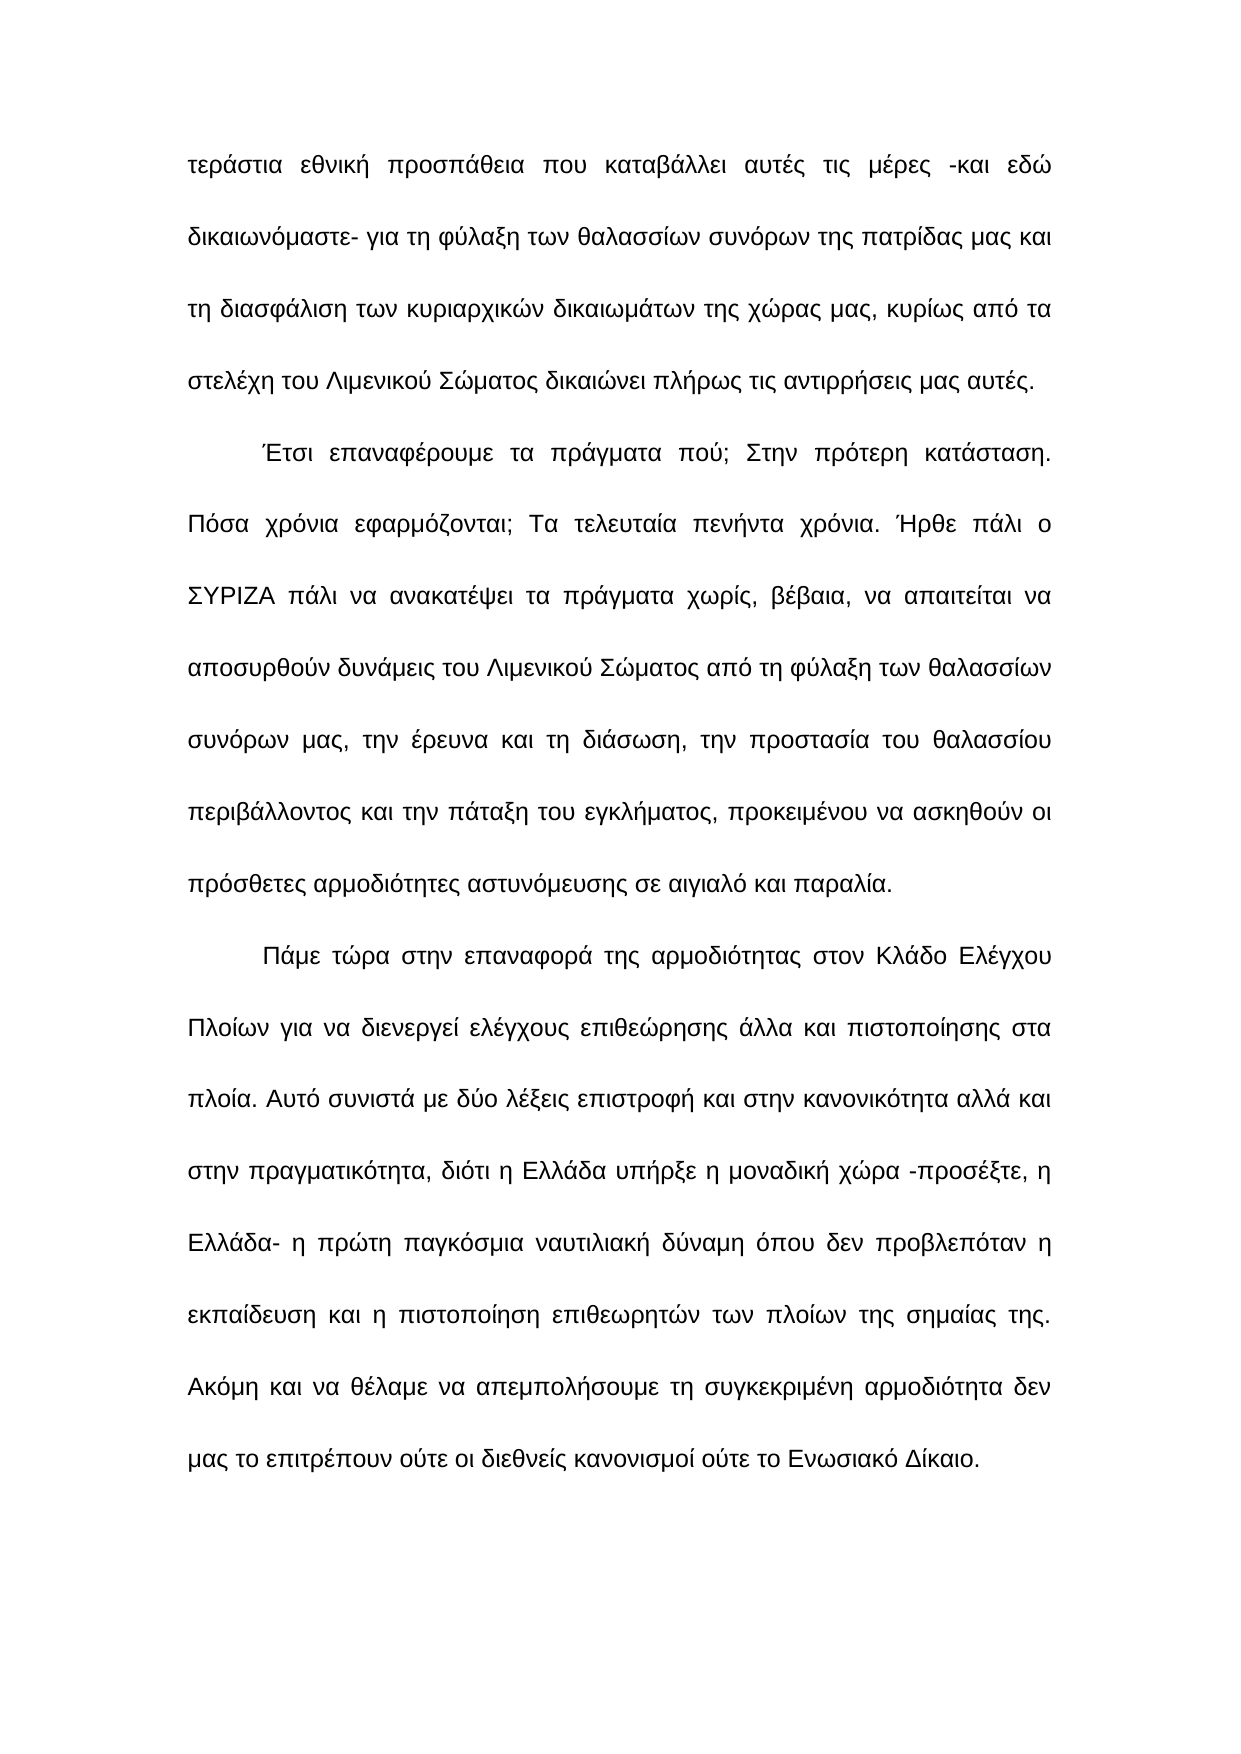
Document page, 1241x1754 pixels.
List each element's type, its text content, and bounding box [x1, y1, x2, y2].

text Πάμε τώρα στην επαναφορά της αρμοδιότητας στον Κλάδο Ελέγχου Πλοίων για να διενεργεί ελέγχους επιθεώρησης άλλα και πιστοποίησης στα πλοία. Αυτό συνιστά με δύο λέξεις επιστροφή και στην κανονικότητα αλλά και στην πραγματικότητα, διότι η Ελλάδα υπήρξε η μοναδική χώρα -προσέξτε, η Ελλάδα- η πρώτη παγκόσμια ναυτιλιακή δύναμη όπου δεν προβλεπόταν η εκπαίδευση και η πιστοποίηση επιθεωρητών των πλοίων της σημαίας της. Ακόμη και να θέλαμε να απεμπολήσουμε τη συγκεκριμένη αρμοδιότητα δεν μας το επιτρέπουν ούτε οι διεθνείς κανονισμοί ούτε το Ενωσιακό Δίκαιο. [187, 941, 1053, 1472]
text Έτσι επαναφέρουμε τα πράγματα πού; Στην πρότερη κατάσταση. Πόσα χρόνια εφαρμόζονται; Τα τελευταία πενήντα χρόνια. Ήρθε πάλι ο ΣΥΡΙΖΑ πάλι να ανακατέψει τα πράγματα χωρίς, βέβαια, να απαιτείται να αποσυρθούν δυνάμεις του Λιμενικού Σώματος από τη φύλαξη των θαλασσίων συνόρων μας, την έρευνα και τη διάσωση, την προστασία του θαλασσίου περιβάλλοντος και την πάταξη του εγκλήματος, προκειμένου να ασκηθούν οι πρόσθετες αρμοδιότητες αστυνόμευσης σε αιγιαλό και παραλία. [187, 437, 1053, 897]
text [187, 150, 1053, 394]
